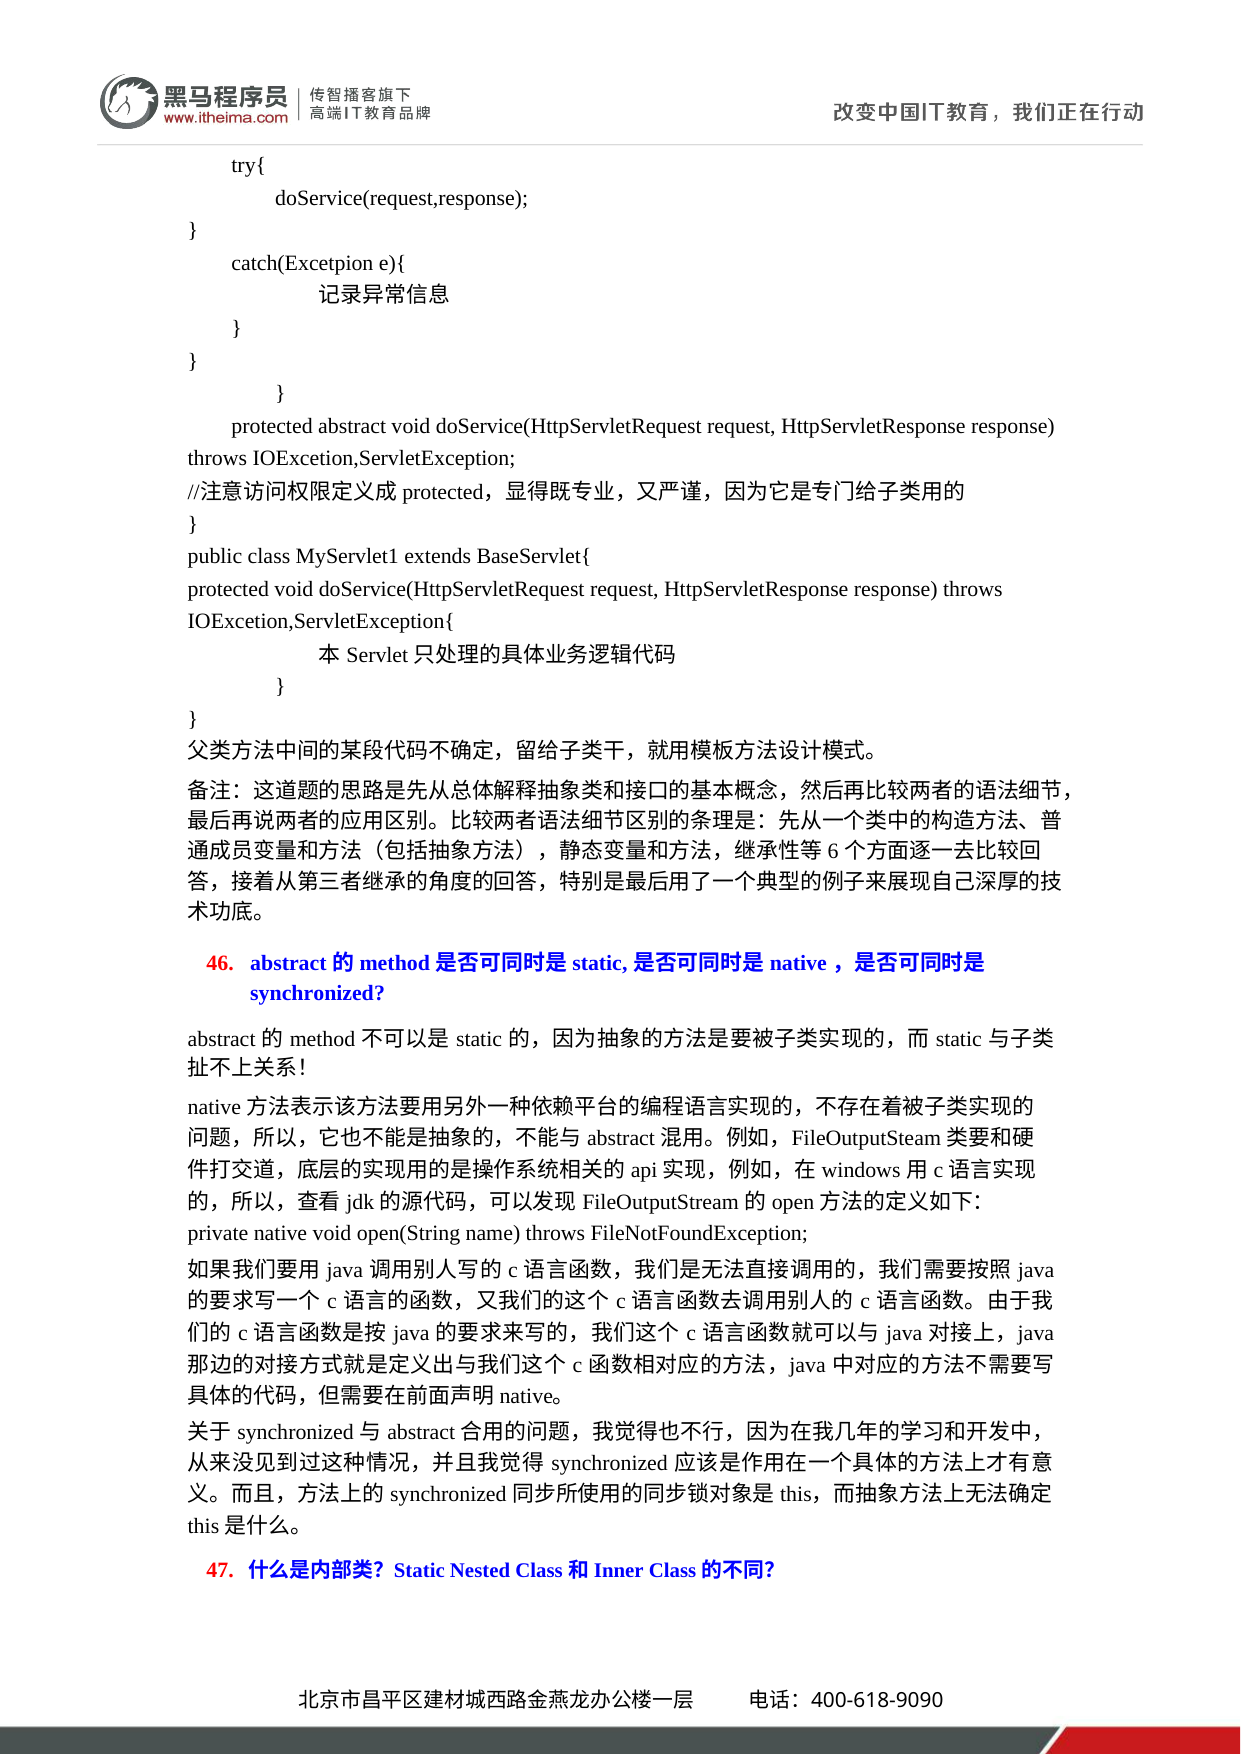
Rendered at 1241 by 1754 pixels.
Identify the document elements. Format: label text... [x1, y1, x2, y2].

text } [187, 706, 1090, 731]
text 父类方法中间的某段代码不确定，留给子类干，就用模板方法设计模式。 [187, 738, 1090, 763]
list abstract 的 method 是否可同时是 static, 是否可同时是 native ，是否可同时是 synchronized? [206, 946, 1056, 1007]
text } [187, 217, 1090, 243]
text try{ [231, 152, 1090, 177]
text 本 Servlet 只处理的具体业务逻辑代码 [319, 641, 1090, 667]
text } [275, 673, 1090, 698]
text } [231, 315, 1090, 340]
text 47. 什么是内部类？Static Nested Class 和 Inner Class 的不同？ [206, 1557, 1090, 1582]
text this 是什么。 [187, 1512, 1090, 1539]
text } [187, 348, 1090, 373]
text 北京市昌平区建材城西路金燕龙办公楼一层 电话：400-618-9090 [150, 1686, 1092, 1713]
picture [0, 1667, 1241, 1754]
text protected abstract void doService(HttpServletRequest request, HttpServletResponse response) throws IOExcetion,ServletException; [187, 413, 1062, 471]
text 如果我们要用 java 调用别人写的 c 语言函数，我们是无法直接调用的，我们需要按照 java 的要求写一个 c 语言的函数，又我们的这个 c 语言函数去调用别人的 c 语言函数。由于我们的 c 语言函数是按 java 的要求来写的，我们这个 c 语言函数就可以与 java 对接上，java 那边的对接方式就是定义出与我们这个 c 函数相对应的方法，java 中对应的方法不需要写具体的代码，但需要在前面声明 native。 [187, 1252, 1054, 1410]
text catch(Excetpion e){ [231, 250, 1090, 275]
text } [275, 380, 1090, 406]
text protected void doService(HttpServletRequest request, HttpServletResponse response) throws IOExcetion,ServletException{ [187, 576, 1056, 633]
picture [0, 3, 1241, 153]
text 记录异常信息 [319, 283, 1090, 308]
text } [187, 511, 1090, 536]
text public class MyServlet1 extends BaseServlet{ [187, 543, 1090, 568]
text 备注：这道题的思路是先从总体解释抽象类和接口的基本概念，然后再比较两者的语法细节，最后再说两者的应用区别。比较两者语法细节区别的条理是：先从一个类中的构造方法、普通成员变量和方法（包括抽象方法），静态变量和方法，继承性等 6 个方面逐一去比较回答，接着从第三者继承的角度的回答，特别是最后用了一个典型的例子来展现自己深厚的技术功底。 [187, 774, 1062, 926]
text //注意访问权限定义成 protected，显得既专业，又严谨，因为它是专门给子类用的 [187, 478, 1090, 504]
text native 方法表示该方法要用另外一种依赖平台的编程语言实现的，不存在着被子类实现的问题，所以，它也不能是抽象的，不能与 abstract 混用。例如，FileOutputSteam 类要和硬件打交道，底层的实现用的是操作系统相关的 api 实现，例如，在 windows 用 c 语言实现的，所以，查看 jdk 的源代码，可以发现 FileOutputStream 的 open 方法的定义如下： private native void open(String name) throws FileNotFoundException; [187, 1089, 1054, 1247]
text abstract 的 method 不可以是 static 的，因为抽象的方法是要被子类实现的，而 static 与子类扯不上关系！ [187, 1024, 1054, 1081]
text doService(request,response); [275, 185, 1090, 210]
text 关于 synchronized 与 abstract 合用的问题，我觉得也不行，因为在我几年的学习和开发中，从来没见到过这种情况，并且我觉得 synchronized 应该是作用在一个具体的方法上才有意义。而且，方法上的 synchronized 同步所使用的同步锁对象是 this，而抽象方法上无法确定 [187, 1414, 1054, 1508]
